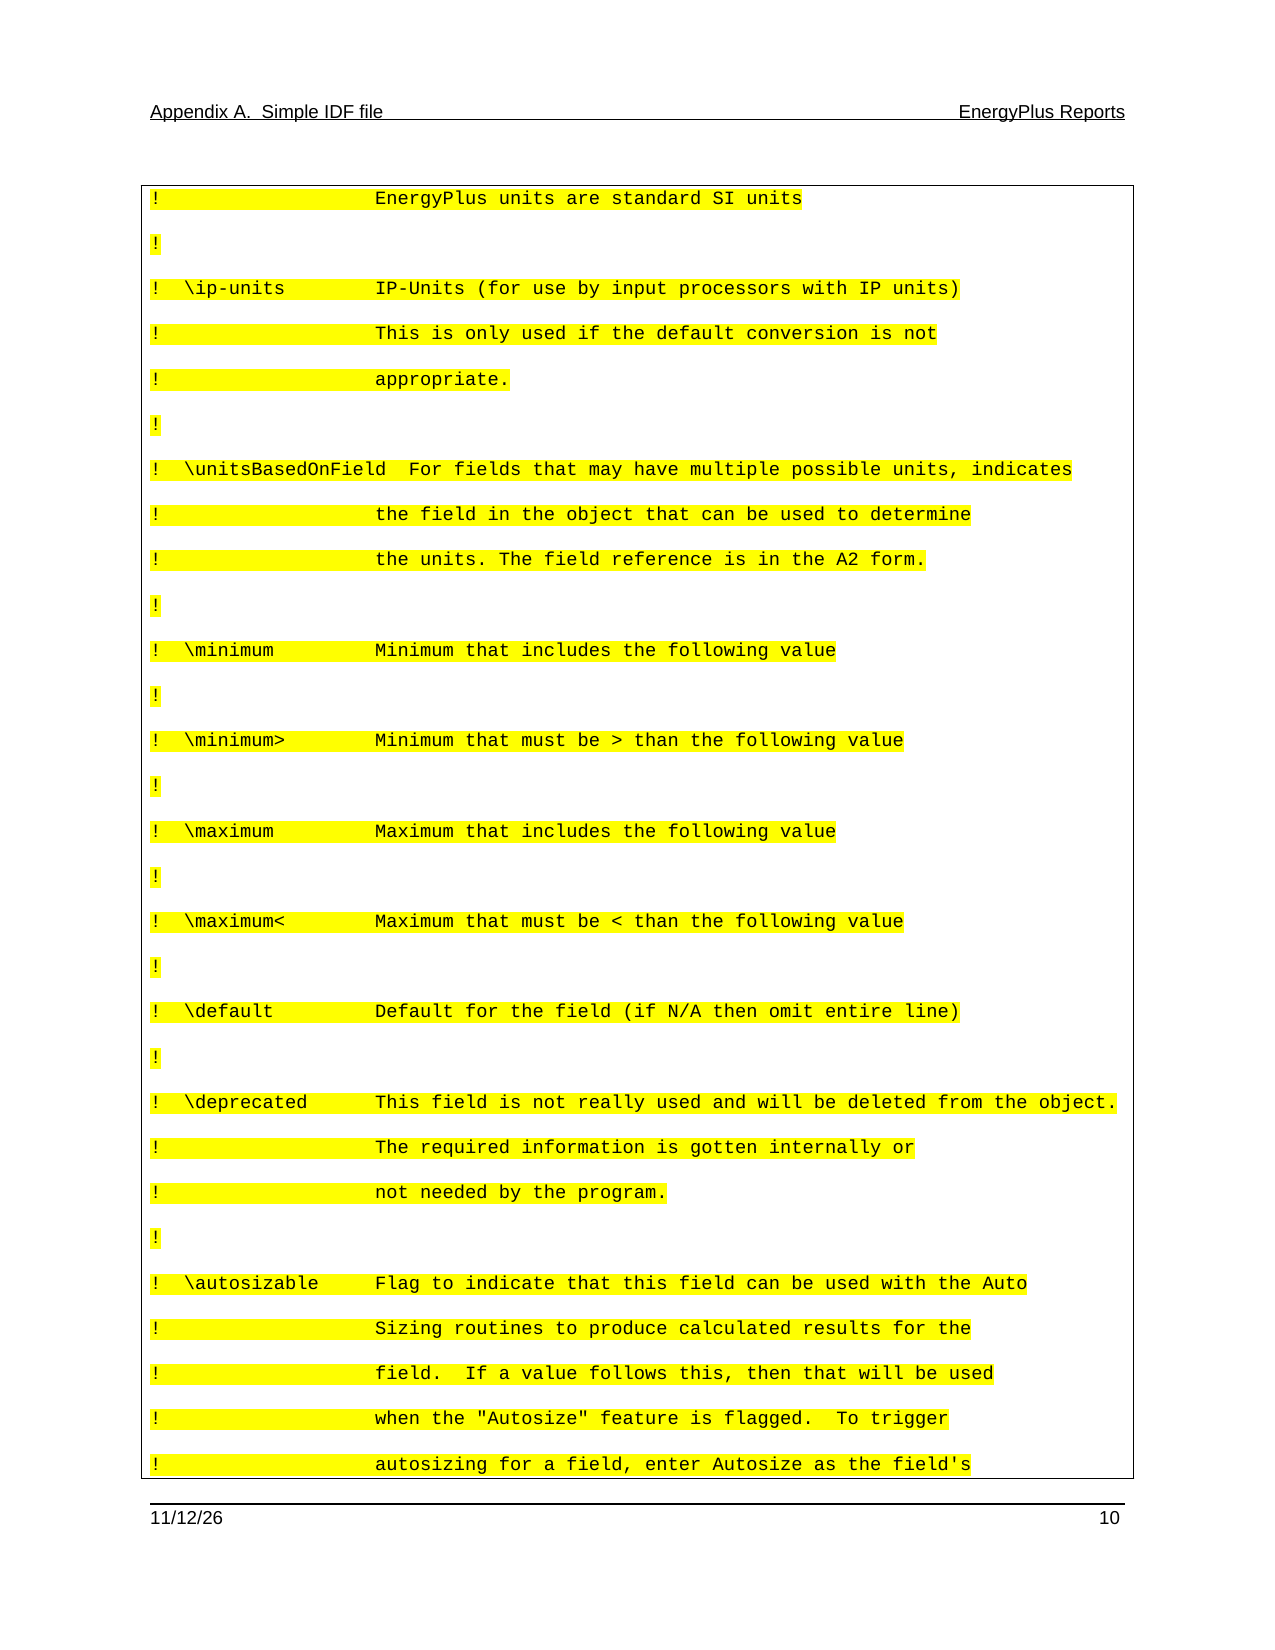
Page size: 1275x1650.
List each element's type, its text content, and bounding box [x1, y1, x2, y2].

text ! the field in the object that can be used to determine [142, 502, 1133, 526]
text ! \minimum> Minimum that must be > than the following value [142, 728, 1133, 752]
text ! \minimum Minimum that includes the following value [142, 637, 1133, 662]
text ! The required information is gotten internally or [142, 1135, 1133, 1159]
text ! when the "Autosize" feature is flagged. To trigger [142, 1406, 1133, 1430]
text ! [142, 411, 1133, 436]
text ! [142, 863, 1133, 888]
text ! \deprecated This field is not really used and will be deleted from the object. [142, 1089, 1133, 1114]
text ! appropriate. [142, 366, 1133, 391]
text ! EnergyPlus units are standard SI units [142, 186, 1133, 210]
text ! [142, 592, 1133, 617]
text ! not needed by the program. [142, 1180, 1133, 1204]
text ! \unitsBasedOnField For fields that may have multiple possible units, indicates [142, 457, 1133, 481]
text ! autosizing for a field, enter Autosize as the field's [142, 1451, 1133, 1478]
text ! [142, 954, 1133, 978]
text ! This is only used if the default conversion is not [142, 321, 1133, 345]
text ! \maximum< Maximum that must be < than the following value [142, 909, 1133, 933]
text ! [142, 683, 1133, 707]
text ! field. If a value follows this, then that will be used [142, 1361, 1133, 1385]
text ! [142, 1225, 1133, 1249]
text ! \default Default for the field (if N/A then omit entire line) [142, 999, 1133, 1023]
text ! \ip-units IP-Units (for use by input processors with IP units) [142, 276, 1133, 300]
text ! [142, 773, 1133, 797]
text ! \autosizable Flag to indicate that this field can be used with the Auto [142, 1270, 1133, 1295]
text ! the units. The field reference is in the A2 form. [142, 547, 1133, 571]
text ! [142, 231, 1133, 255]
text ! \maximum Maximum that includes the following value [142, 818, 1133, 843]
text ! [142, 1044, 1133, 1069]
text ! Sizing routines to produce calculated results for the [142, 1316, 1133, 1340]
